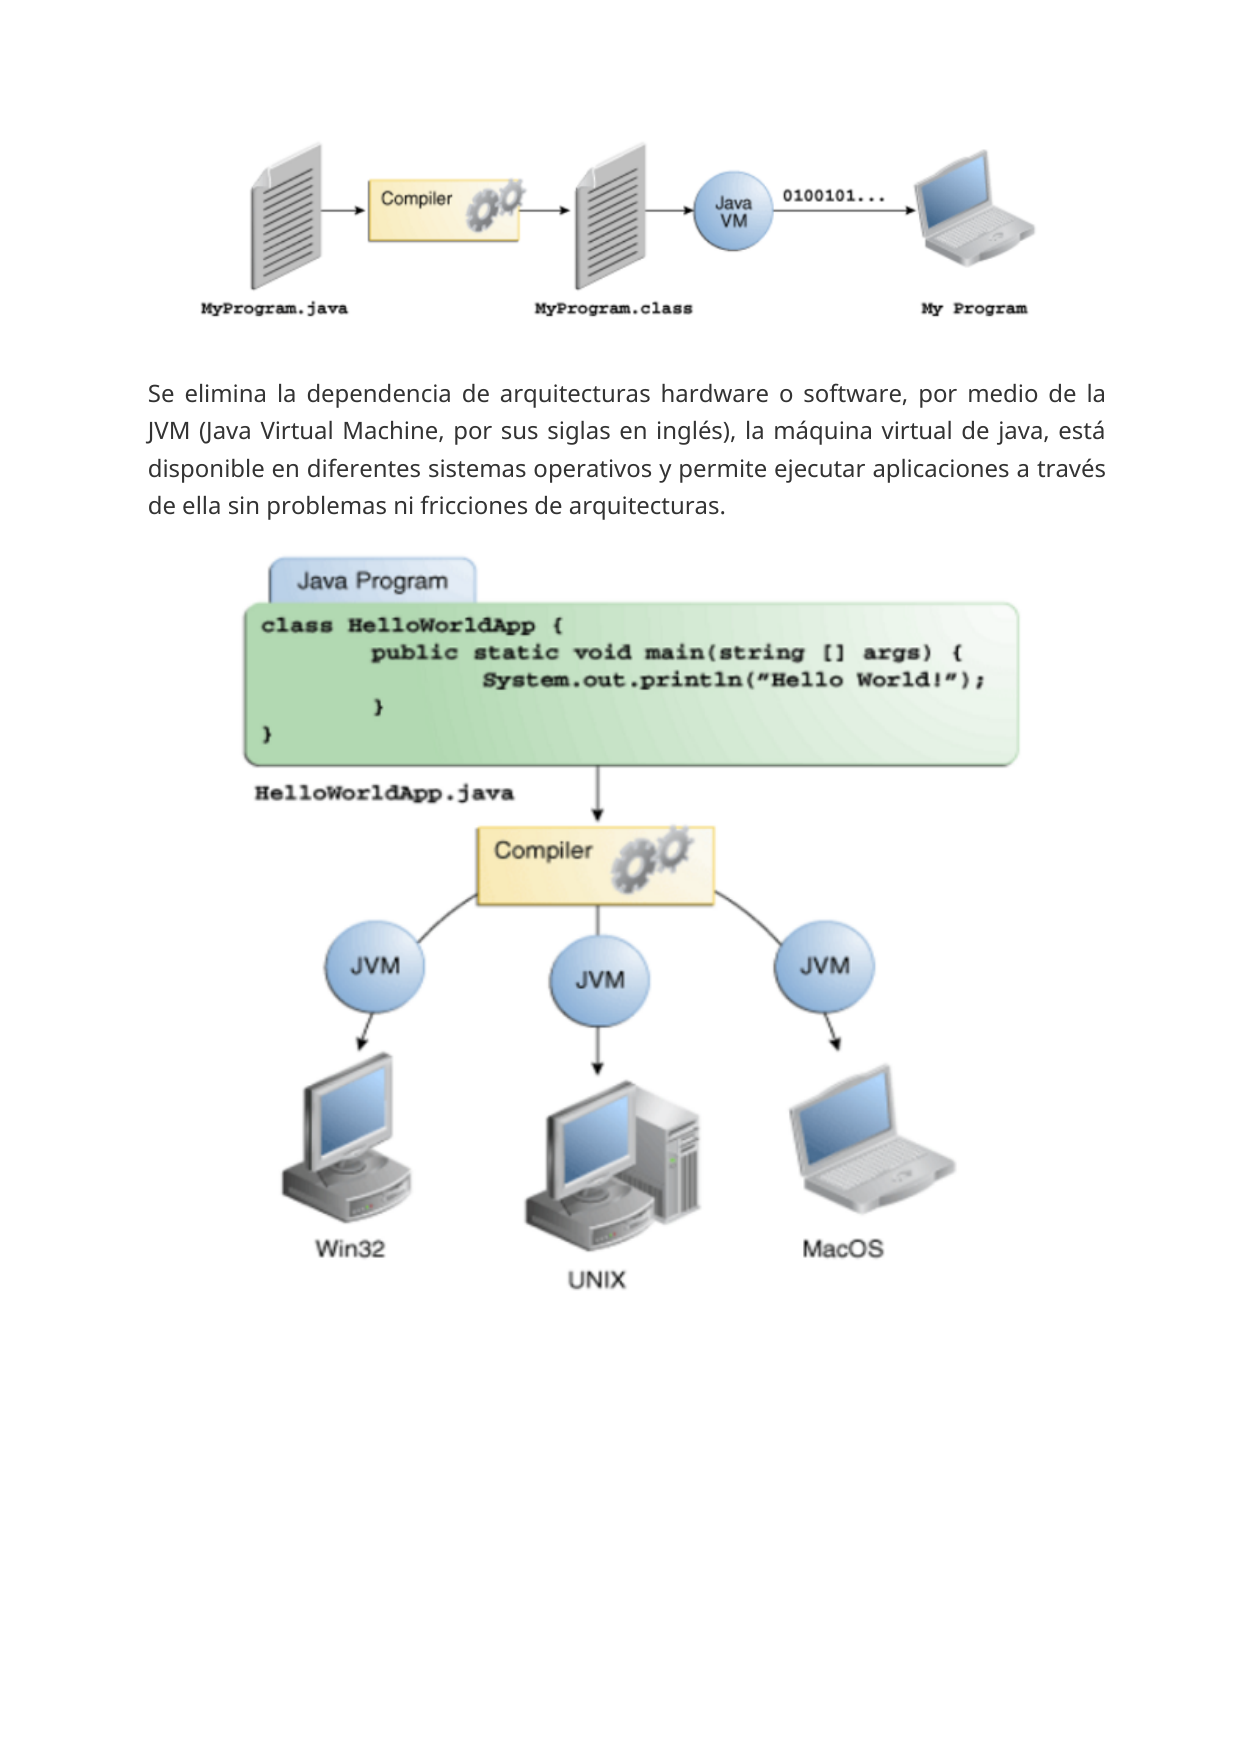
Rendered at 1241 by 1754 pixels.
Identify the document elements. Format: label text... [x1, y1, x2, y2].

text Se elimina la dependencia de arquitecturas hardware o software, por medio de la JVM (Java Virtual Machine, por sus siglas en inglés), la máquina virtual de java, está disponible en diferentes sistemas operativos y permite ejecutar aplicaciones a través de ella sin problemas ni fricciones de arquitecturas. [148, 377, 1107, 522]
picture [147, 118, 1108, 353]
picture [191, 546, 1065, 1311]
